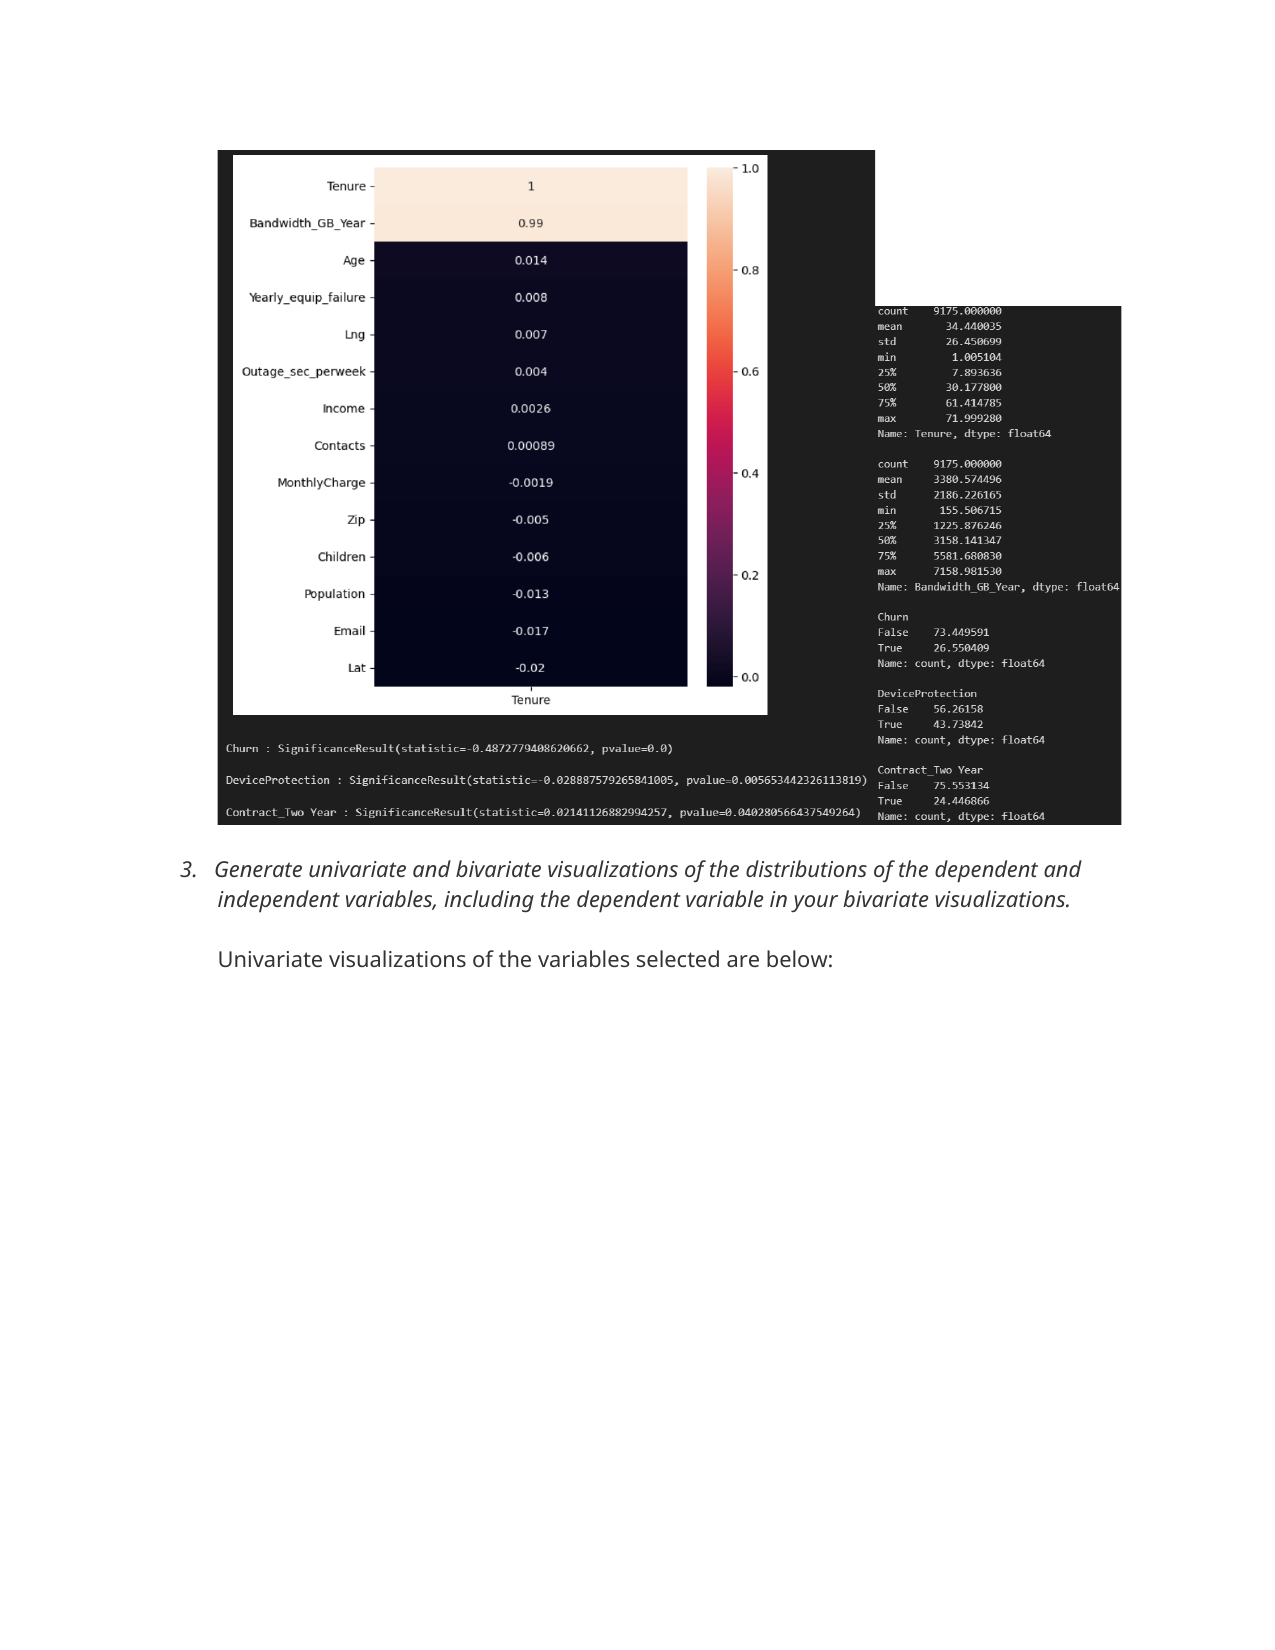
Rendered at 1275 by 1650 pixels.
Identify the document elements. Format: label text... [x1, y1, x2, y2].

text 3. Generate univariate and bivariate visualizations of the distributions of the dependent and independent variables, including the dependent variable in your bivariate visualizations. [180, 854, 1125, 914]
text Univariate visualizations of the variables selected are below: [180, 943, 1125, 973]
picture [217, 150, 1122, 825]
